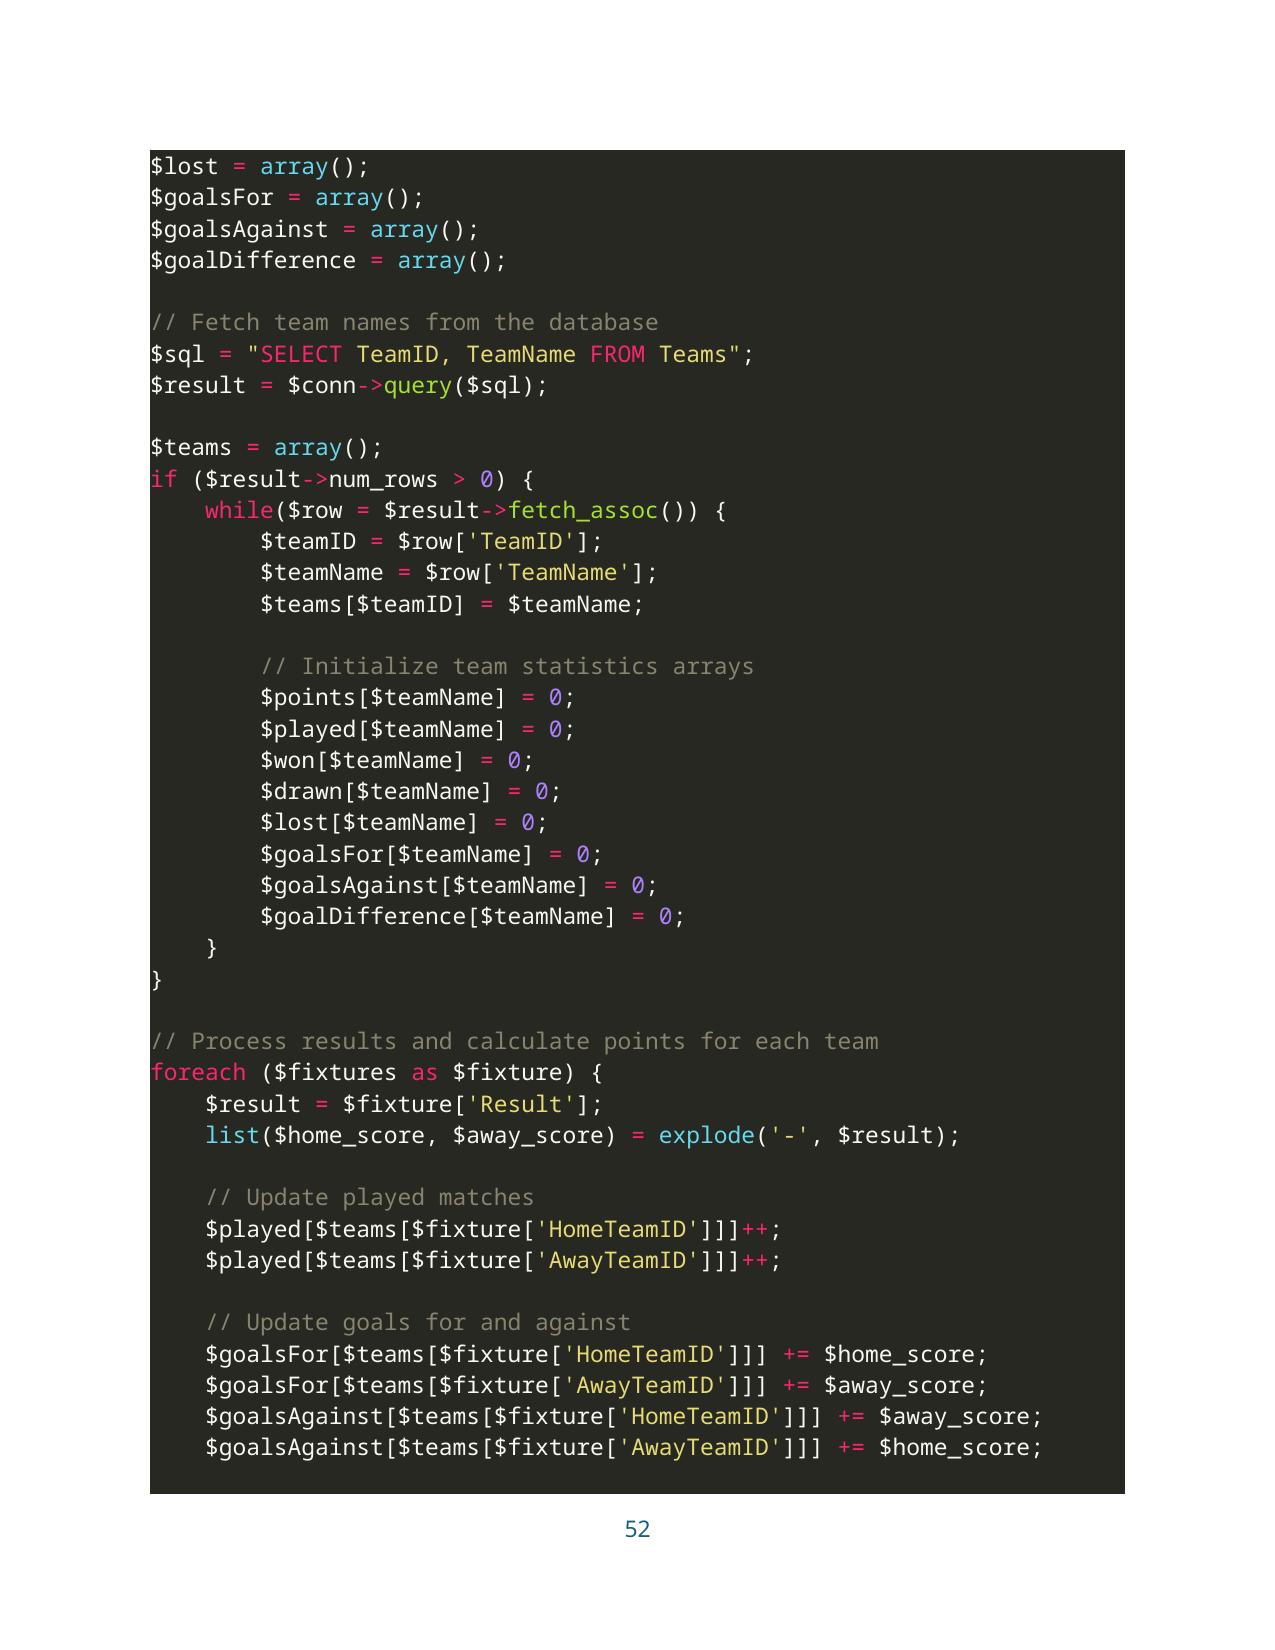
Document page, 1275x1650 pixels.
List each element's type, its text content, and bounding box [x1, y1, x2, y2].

text list($home_score, $away_score) = explode('-', $result); [150, 1119, 1125, 1150]
text $sql = "SELECT TeamID, TeamName FROM Teams"; [150, 337, 1125, 369]
text $drawn[$teamName] = 0; [150, 775, 1125, 806]
text $played[$teamName] = 0; [150, 712, 1125, 744]
text $goalsAgainst[$teams[$fixture['AwayTeamID']]] += $home_score; [150, 1431, 1125, 1462]
text $goalsAgainst = array(); [150, 212, 1125, 244]
text $lost = array(); [150, 150, 1125, 181]
text $lost[$teamName] = 0; [150, 806, 1125, 837]
text $teams[$teamID] = $teamName; [150, 587, 1125, 619]
text // Initialize team statistics arrays [150, 650, 1125, 681]
text $result = $conn->query($sql); [150, 369, 1125, 400]
text // Fetch team names from the database [150, 306, 1125, 337]
text // Process results and calculate points for each team [150, 1025, 1125, 1056]
text $played[$teams[$fixture['HomeTeamID']]]++; [150, 1212, 1125, 1244]
text $goalsFor[$teamName] = 0; [150, 837, 1125, 869]
text $teamID = $row['TeamID']; [150, 525, 1125, 556]
text $goalDifference = array(); [150, 244, 1125, 275]
text if ($result->num_rows > 0) { [150, 462, 1125, 494]
text $points[$teamName] = 0; [150, 681, 1125, 712]
text } [150, 962, 1125, 994]
text } [150, 931, 1125, 962]
text $goalDifference[$teamName] = 0; [150, 900, 1125, 931]
text $goalsAgainst[$teamName] = 0; [150, 869, 1125, 900]
text $result = $fixture['Result']; [150, 1087, 1125, 1119]
text // Update played matches [150, 1181, 1125, 1212]
text $goalsFor[$teams[$fixture['AwayTeamID']]] += $away_score; [150, 1369, 1125, 1400]
text $teamName = $row['TeamName']; [150, 556, 1125, 587]
text // Update goals for and against [150, 1306, 1125, 1337]
text $played[$teams[$fixture['AwayTeamID']]]++; [150, 1244, 1125, 1275]
text $won[$teamName] = 0; [150, 744, 1125, 775]
text while($row = $result->fetch_assoc()) { [150, 494, 1125, 525]
text $goalsFor[$teams[$fixture['HomeTeamID']]] += $home_score; [150, 1337, 1125, 1369]
text foreach ($fixtures as $fixture) { [150, 1056, 1125, 1087]
text $goalsAgainst[$teams[$fixture['HomeTeamID']]] += $away_score; [150, 1400, 1125, 1431]
text $teams = array(); [150, 431, 1125, 462]
text $goalsFor = array(); [150, 181, 1125, 212]
